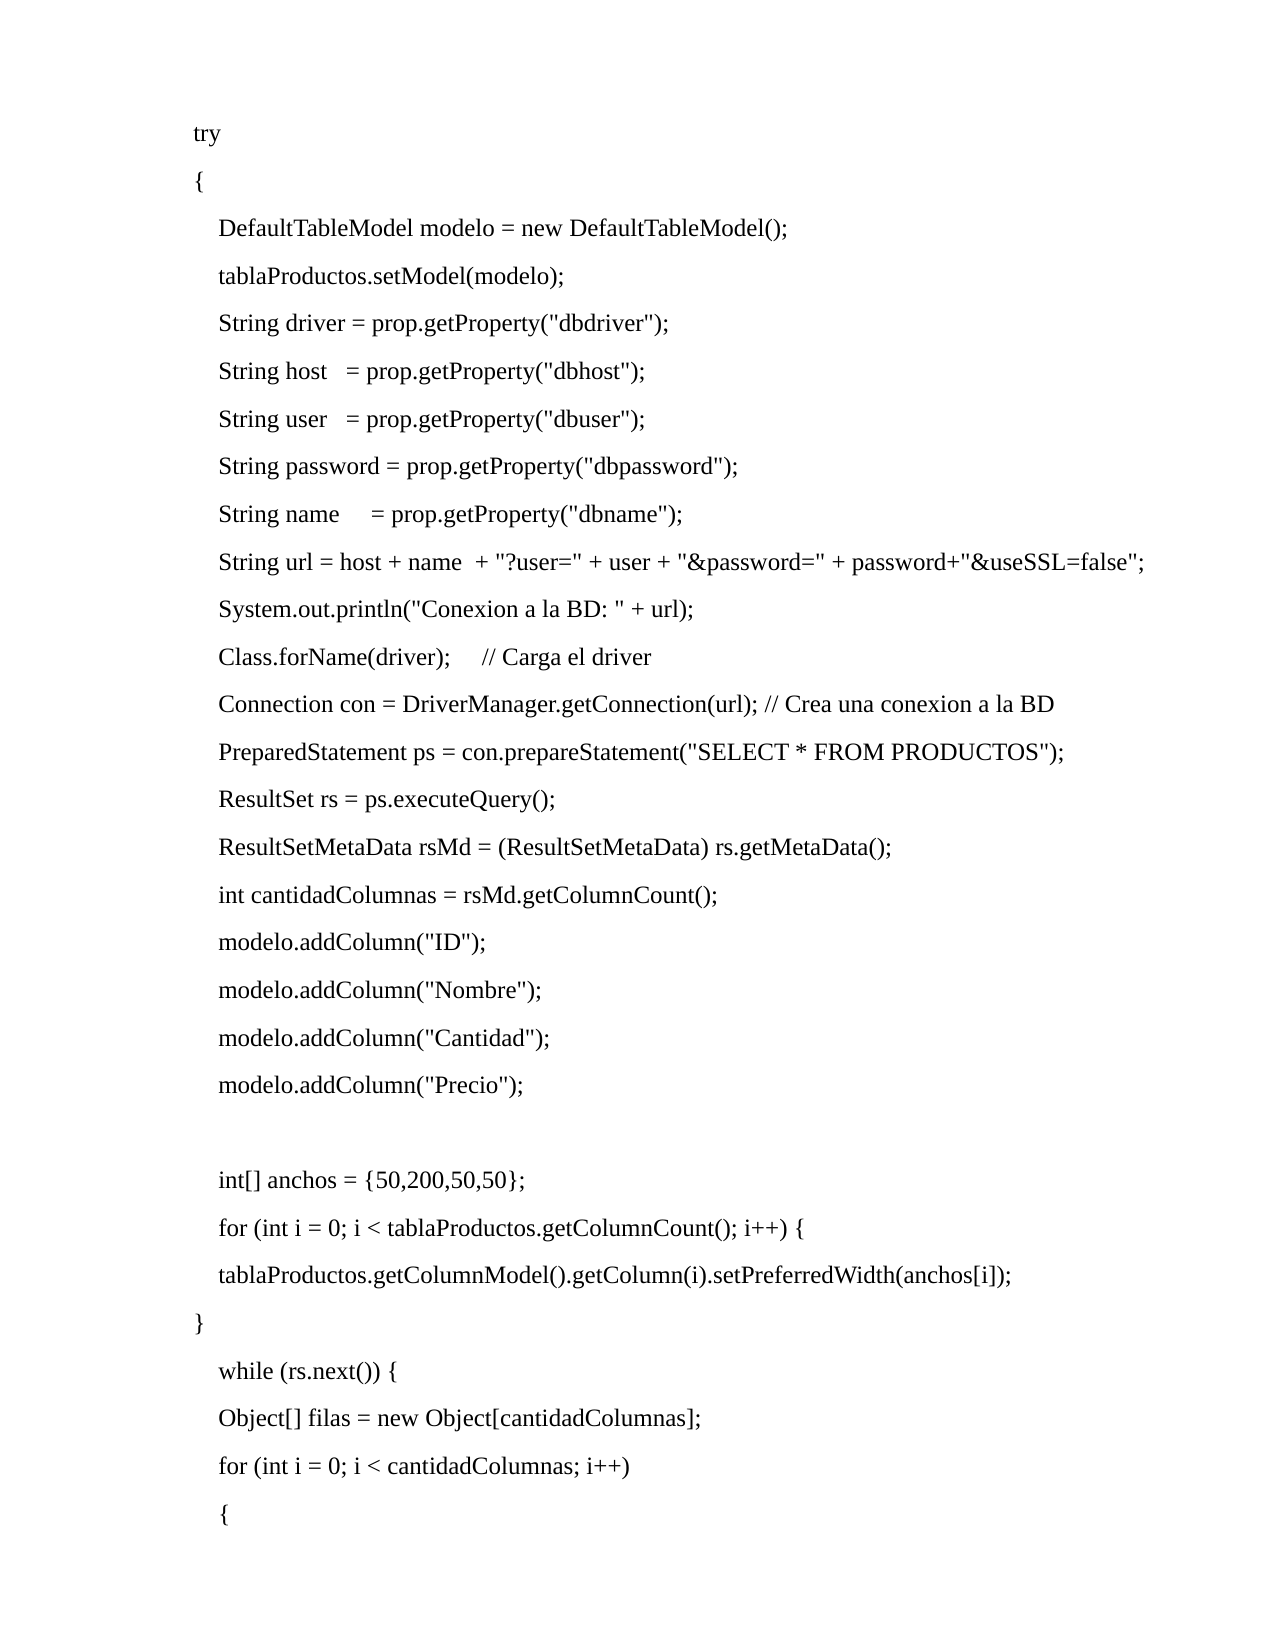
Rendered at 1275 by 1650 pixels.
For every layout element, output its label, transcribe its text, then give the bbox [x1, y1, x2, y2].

text Object[] filas = new Object[cantidadColumnas]; [118, 1403, 1157, 1432]
text for (int i = 0; i < cantidadColumnas; i++) [118, 1451, 1157, 1480]
text Class.forName(driver); // Carga el driver [118, 642, 1157, 671]
text DefaultTableModel modelo = new DefaultTableModel(); [118, 213, 1157, 242]
text { [118, 166, 1157, 194]
text String name = prop.getProperty("dbname"); [118, 499, 1157, 528]
text ResultSet rs = ps.executeQuery(); [118, 784, 1157, 813]
text while (rs.next()) { [118, 1356, 1157, 1384]
text String driver = prop.getProperty("dbdriver"); [118, 308, 1157, 337]
text System.out.println("Conexion a la BD: " + url); [118, 594, 1157, 623]
text String host = prop.getProperty("dbhost"); [118, 356, 1157, 385]
text tablaProductos.getColumnModel().getColumn(i).setPreferredWidth(anchos[i]); [118, 1261, 1157, 1289]
text for (int i = 0; i < tablaProductos.getColumnCount(); i++) { [118, 1213, 1157, 1242]
text modelo.addColumn("Cantidad"); [118, 1023, 1157, 1051]
text modelo.addColumn("ID"); [118, 927, 1157, 956]
text modelo.addColumn("Nombre"); [118, 975, 1157, 1004]
text } [118, 1308, 1157, 1337]
text String url = host + name + "?user=" + user + "&password=" + password+"&useSSL=false"; [118, 547, 1157, 575]
text try [118, 118, 1157, 147]
text tablaProductos.setModel(modelo); [118, 261, 1157, 290]
text PreparedStatement ps = con.prepareStatement("SELECT * FROM PRODUCTOS"); [118, 737, 1157, 766]
text String password = prop.getProperty("dbpassword"); [118, 451, 1157, 480]
text Connection con = DriverManager.getConnection(url); // Crea una conexion a la BD [118, 689, 1157, 718]
text int cantidadColumnas = rsMd.getColumnCount(); [118, 880, 1157, 908]
text String user = prop.getProperty("dbuser"); [118, 404, 1157, 432]
text { [118, 1499, 1157, 1527]
text int[] anchos = {50,200,50,50}; [118, 1165, 1157, 1194]
text modelo.addColumn("Precio"); [118, 1070, 1157, 1099]
text ResultSetMetaData rsMd = (ResultSetMetaData) rs.getMetaData(); [118, 832, 1157, 861]
